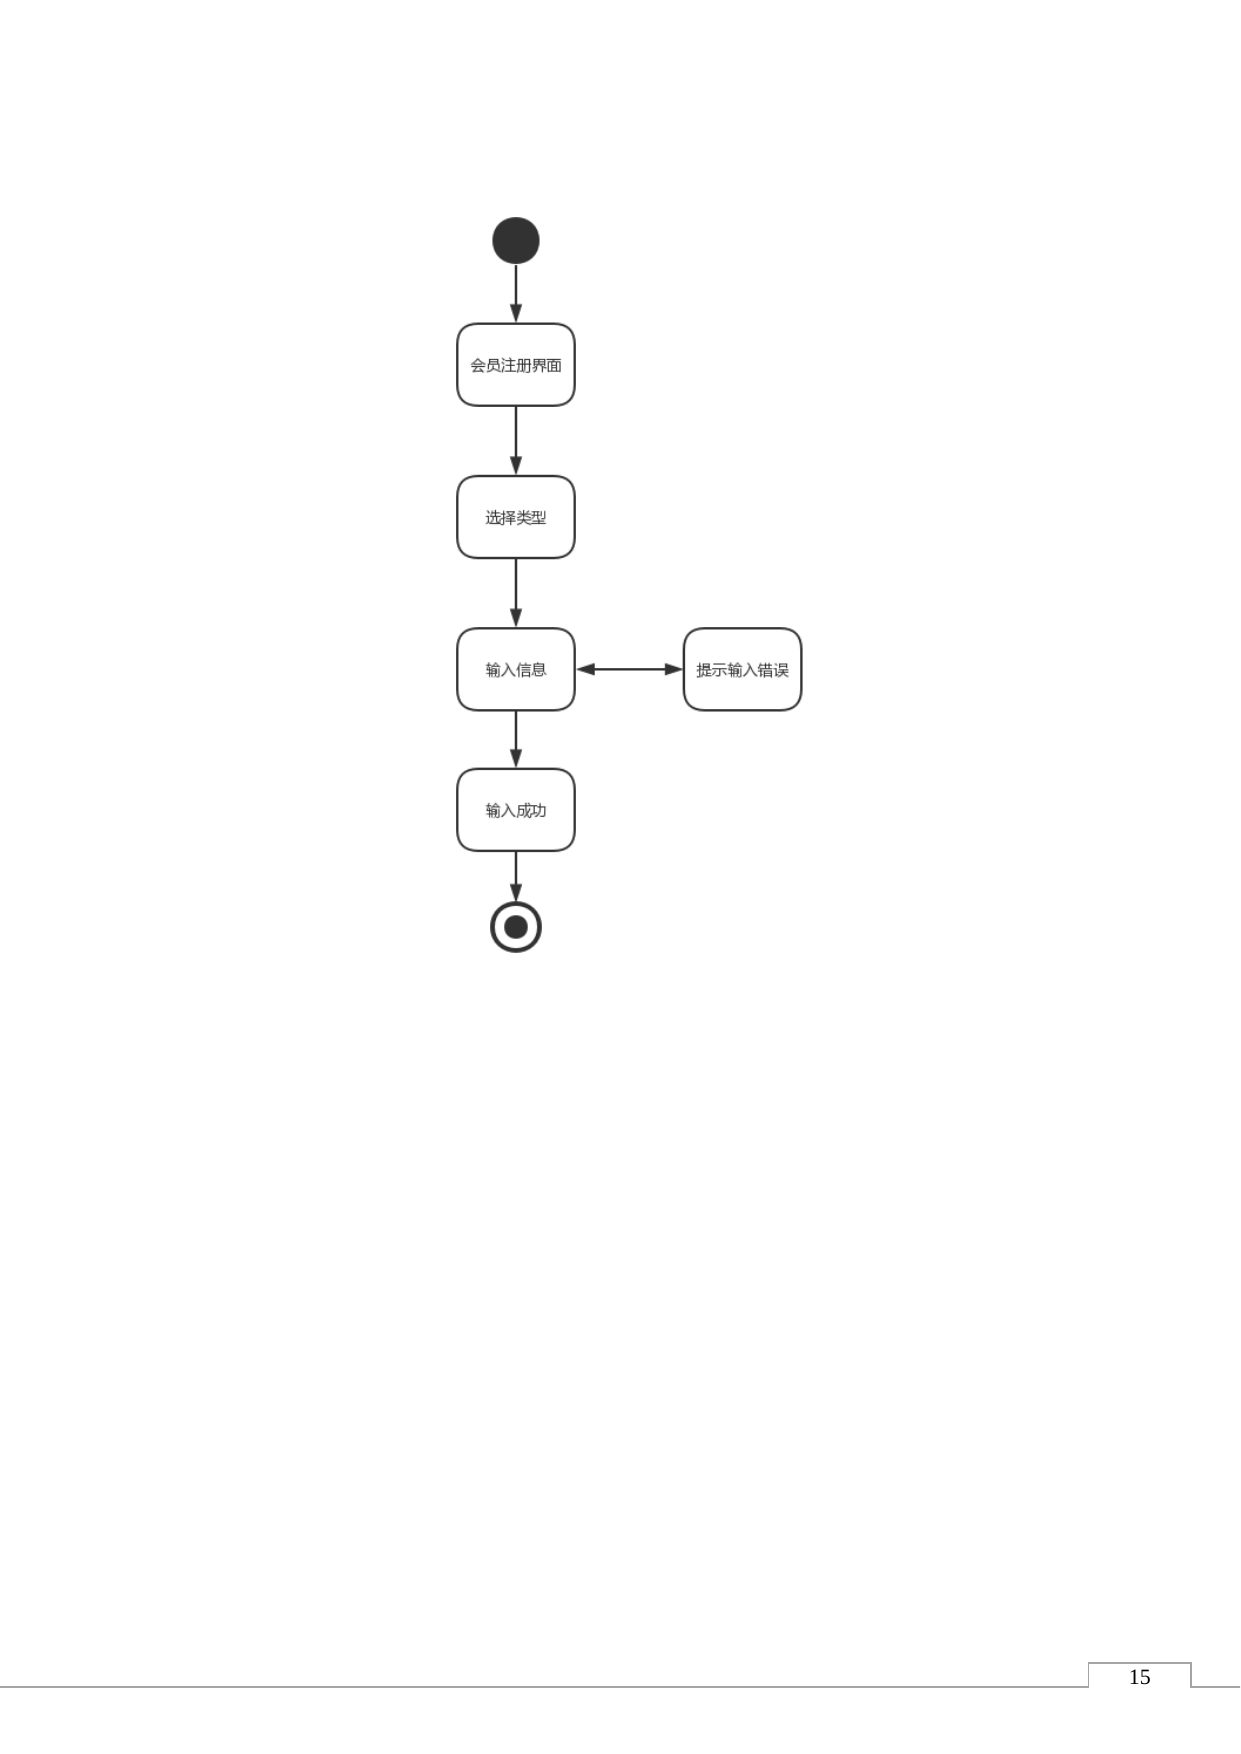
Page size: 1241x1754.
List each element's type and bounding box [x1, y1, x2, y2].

picture [401, 162, 839, 988]
